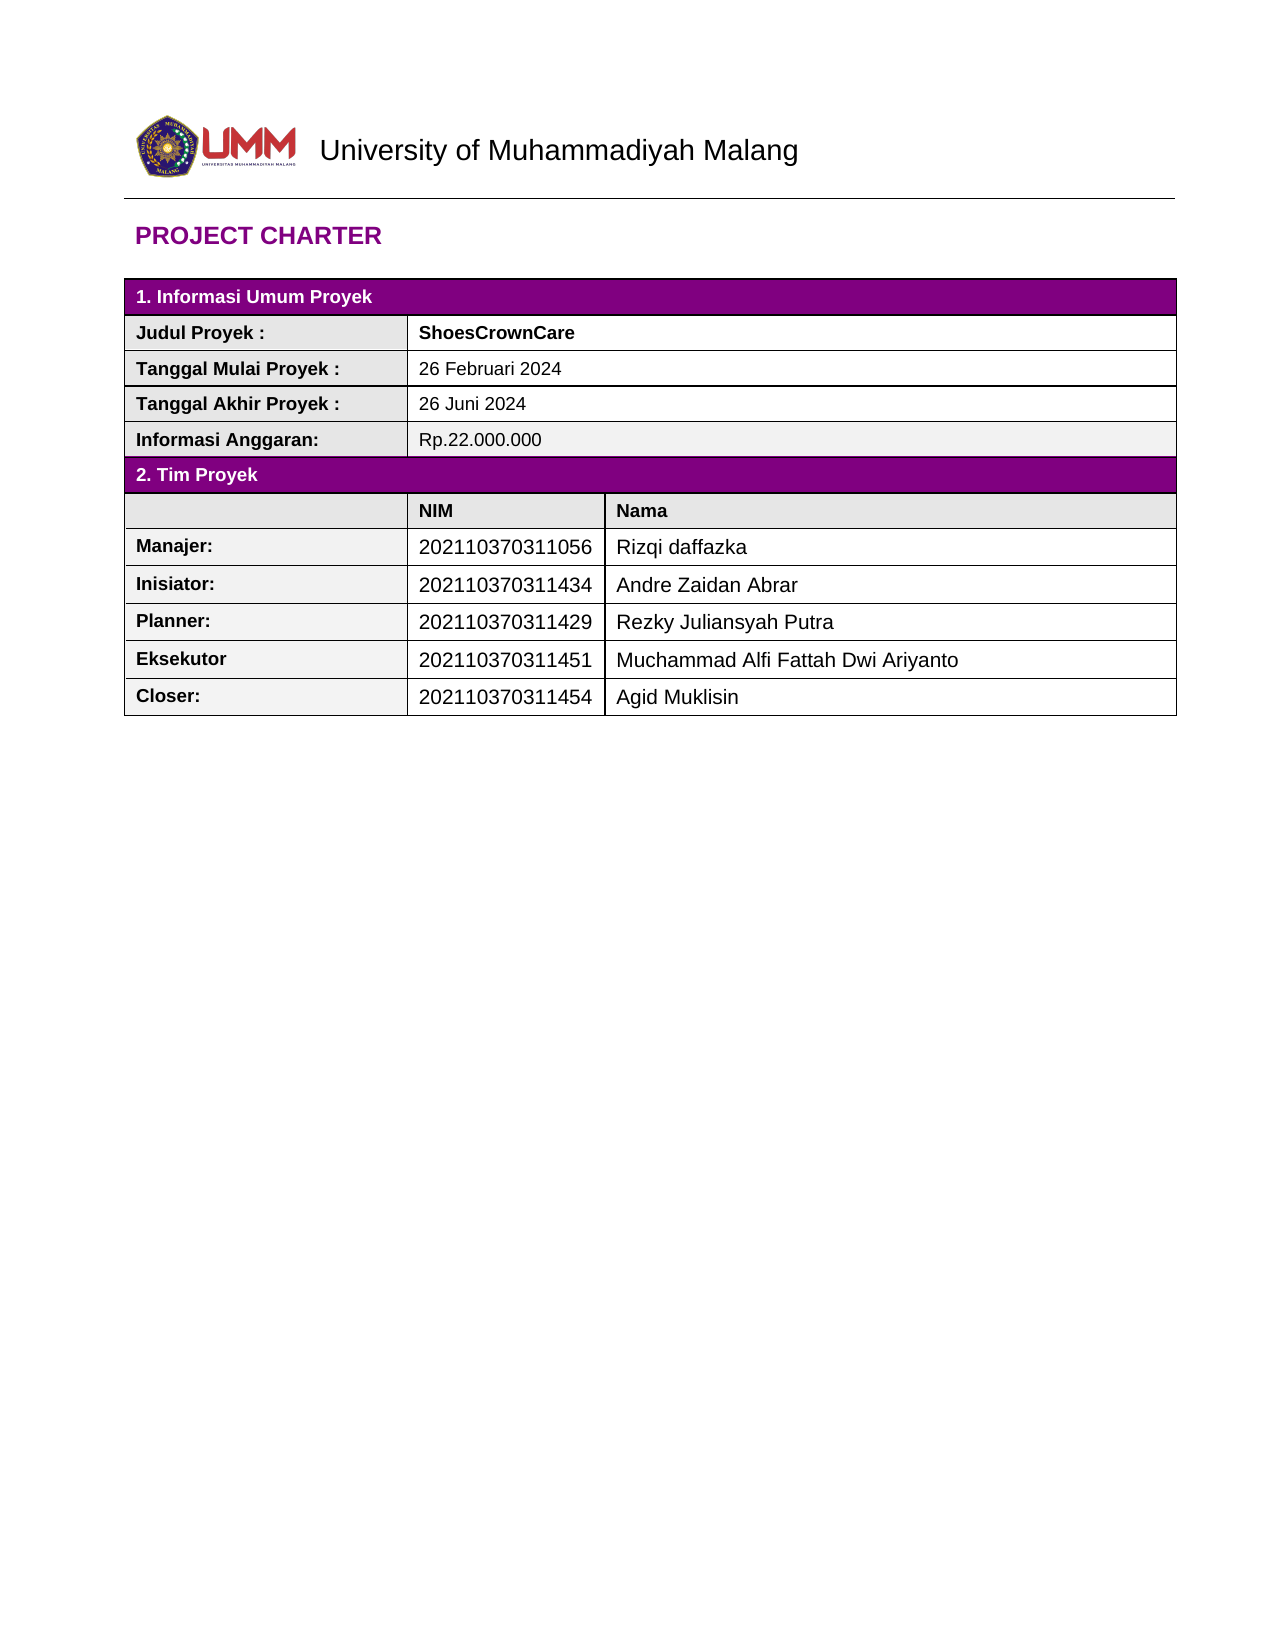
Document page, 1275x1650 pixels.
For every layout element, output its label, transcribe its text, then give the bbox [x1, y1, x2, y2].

table_cell Andre Zaidan Abrar [606, 566, 1176, 603]
table_cell 26 Februari 2024 [408, 351, 1176, 385]
table_cell 202110370311451 [408, 641, 604, 678]
table_cell Tanggal Mulai Proyek : [125, 351, 407, 385]
table_cell Tanggal Akhir Proyek : [125, 387, 407, 421]
subtitle PROJECT CHARTER [135, 221, 1140, 249]
table_cell Judul Proyek : [125, 316, 407, 349]
table_cell Closer: [125, 679, 407, 715]
table_cell Inisiator: [125, 566, 407, 603]
table_cell 202110370311434 [408, 566, 604, 603]
table_cell NIM [408, 494, 604, 528]
table_cell Muchammad Alfi Fattah Dwi Ariyanto [606, 641, 1176, 678]
table_cell 26 Juni 2024 [408, 387, 1176, 421]
table_cell Eksekutor [125, 641, 407, 678]
table_cell Rizqi daffazka [606, 529, 1176, 565]
table_cell 202110370311429 [408, 604, 604, 640]
picture [135, 99, 297, 198]
table_cell Planner: [125, 604, 407, 640]
table_cell [125, 494, 407, 528]
table_cell Informasi Anggaran: [125, 422, 407, 456]
table_header 1. Informasi Umum Proyek [125, 280, 1176, 314]
table_cell Manajer: [125, 529, 407, 565]
table_cell Rezky Juliansyah Putra [606, 604, 1176, 640]
table_cell ShoesCrownCare [408, 316, 1176, 349]
table_cell 2. Tim Proyek [125, 458, 1176, 492]
table_cell 202110370311056 [408, 529, 604, 565]
table_cell Nama [606, 494, 1176, 528]
table_cell Agid Muklisin [606, 679, 1176, 715]
table_cell Rp.22.000.000 [408, 422, 1176, 456]
table_cell 202110370311454 [408, 679, 604, 715]
